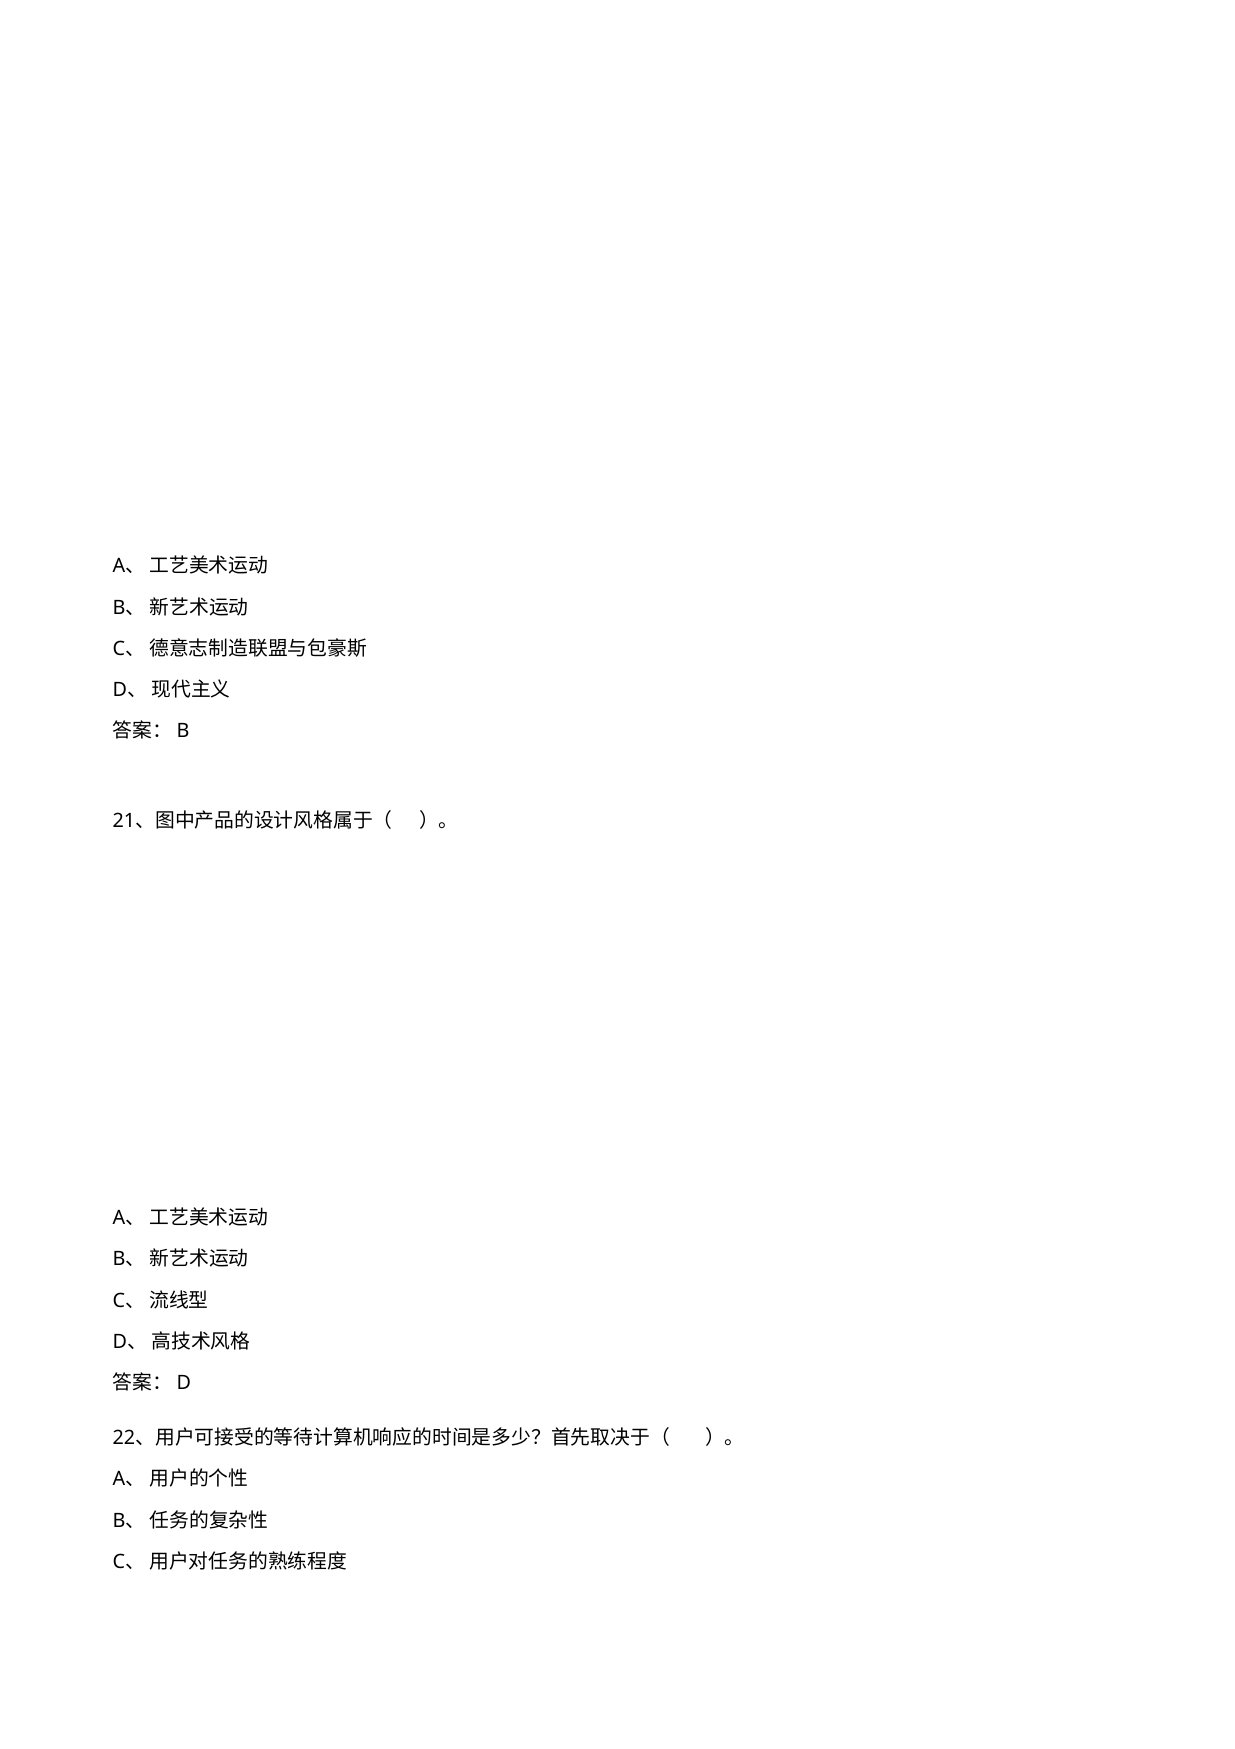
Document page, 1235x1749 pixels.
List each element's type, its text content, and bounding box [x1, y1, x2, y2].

text C、 用户对任务的熟练程度 [112, 1545, 1122, 1574]
text D、 高技术风格 [112, 1325, 1122, 1354]
text B、 新艺术运动 [112, 591, 1122, 620]
text A、 用户的个性 [112, 1463, 1122, 1492]
text 答案： D [112, 1367, 1122, 1395]
text 答案： B [112, 715, 1122, 744]
text A、 工艺美术运动 [112, 1202, 1122, 1230]
text B、 任务的复杂性 [112, 1504, 1122, 1533]
text 21、图中产品的设计风格属于（ ）。 [112, 803, 1122, 833]
text C、 流线型 [112, 1284, 1122, 1313]
text B、 新艺术运动 [112, 1243, 1122, 1272]
text A、 工艺美术运动 [112, 550, 1122, 579]
text D、 现代主义 [112, 674, 1122, 702]
text C、 德意志制造联盟与包豪斯 [112, 632, 1122, 661]
text 22、用户可接受的等待计算机响应的时间是多少？首先取决于（ ）。 [112, 1420, 1122, 1450]
